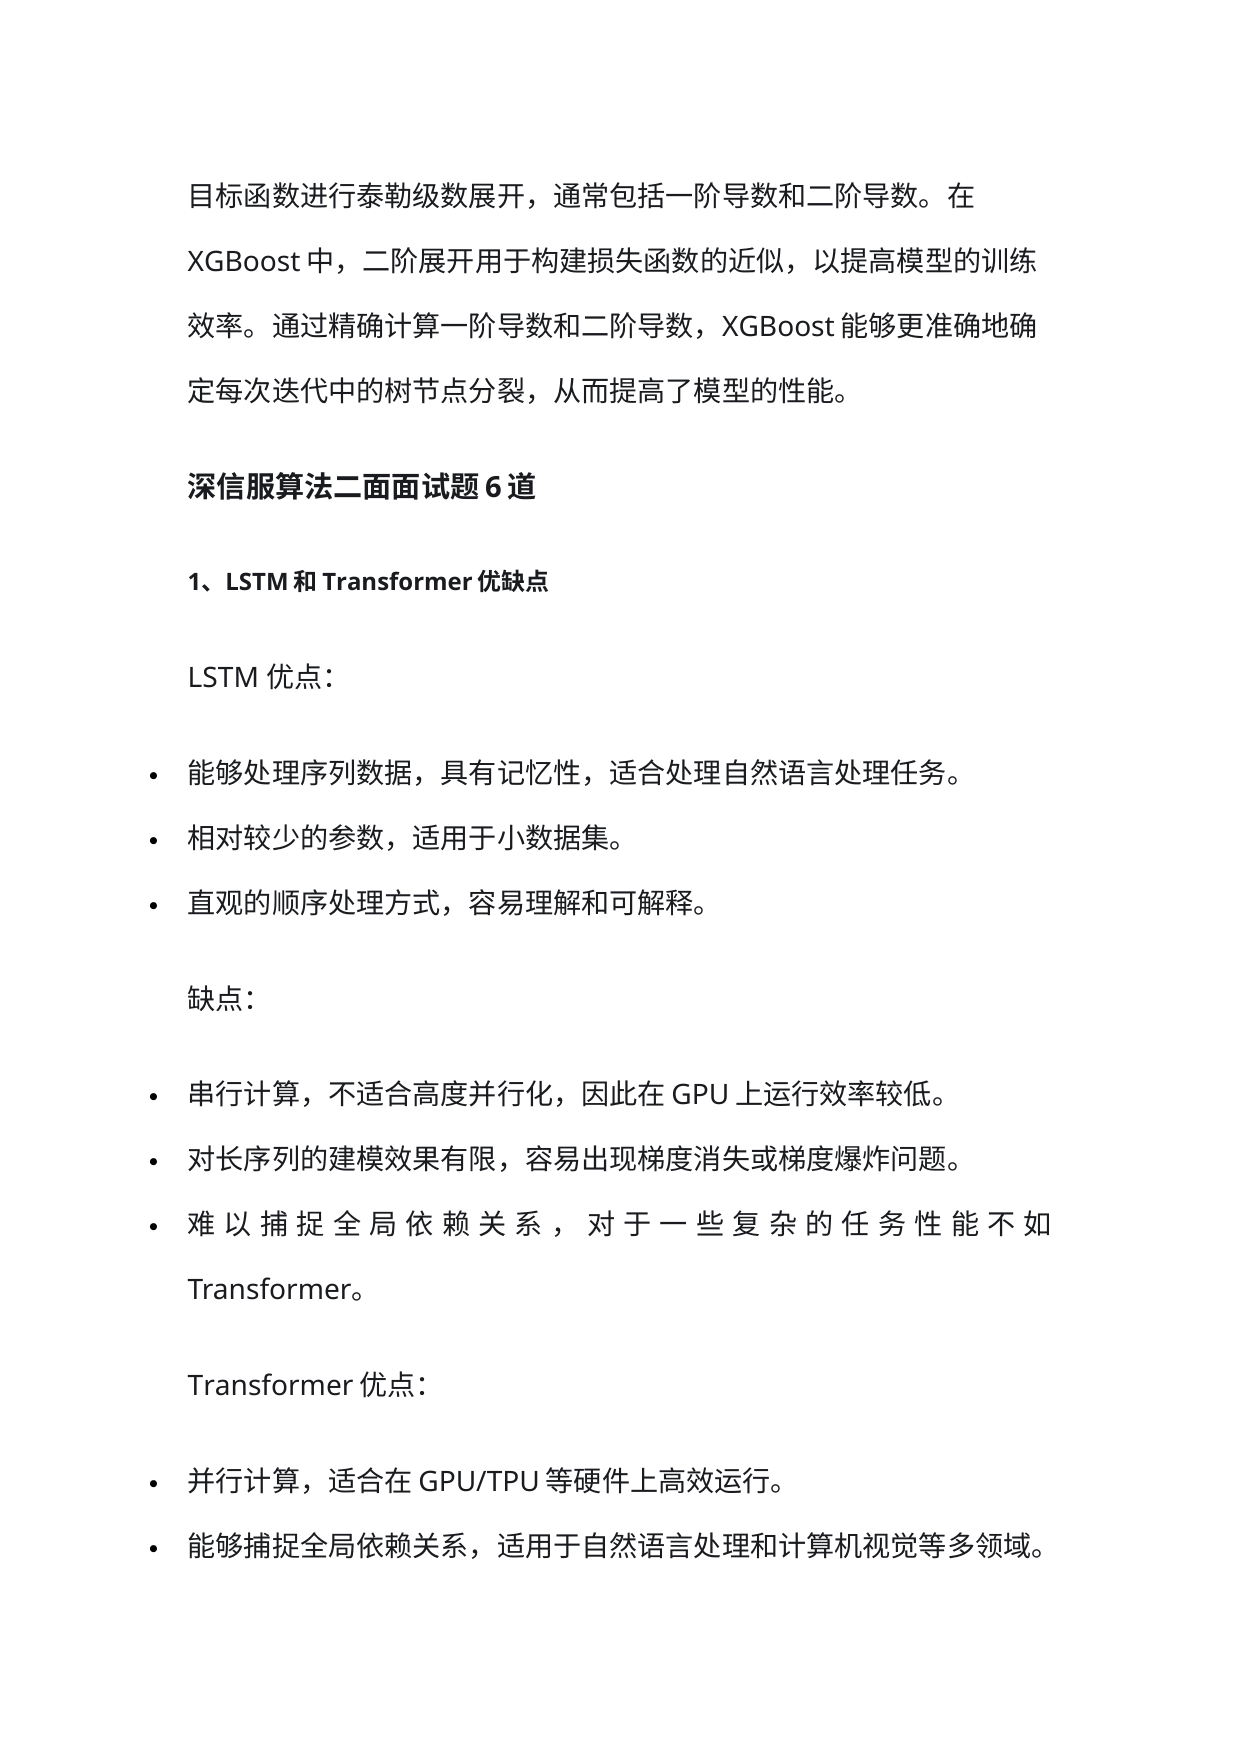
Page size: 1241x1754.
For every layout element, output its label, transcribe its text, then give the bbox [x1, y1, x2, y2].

list 串行计算，不适合高度并行化，因此在GPU上运行效率较低。 [150, 1060, 1053, 1125]
text LSTM 优点： [187, 643, 1053, 708]
subtitle 1、LSTM和Transformer优缺点 [187, 548, 1053, 613]
text Transformer优点： [187, 1351, 1053, 1416]
list 并行计算，适合在GPU/TPU等硬件上高效运行。 [150, 1446, 1053, 1511]
list 对长序列的建模效果有限，容易出现梯度消失或梯度爆炸问题。 [150, 1125, 1053, 1190]
text 缺点： [187, 964, 1053, 1029]
list 相对较少的参数，适用于小数据集。 [150, 804, 1053, 869]
list 难以捕捉全局依赖关系，对于一些复杂的任务性能不如Transformer。 [150, 1190, 1053, 1320]
list 直观的顺序处理方式，容易理解和可解释。 [150, 869, 1053, 934]
subtitle 深信服算法二面面试题6道 [187, 453, 1053, 518]
list 能够捕捉全局依赖关系，适用于自然语言处理和计算机视觉等多领域。 [150, 1511, 1053, 1576]
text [187, 162, 1053, 422]
list 能够处理序列数据，具有记忆性，适合处理自然语言处理任务。 [150, 739, 1053, 804]
